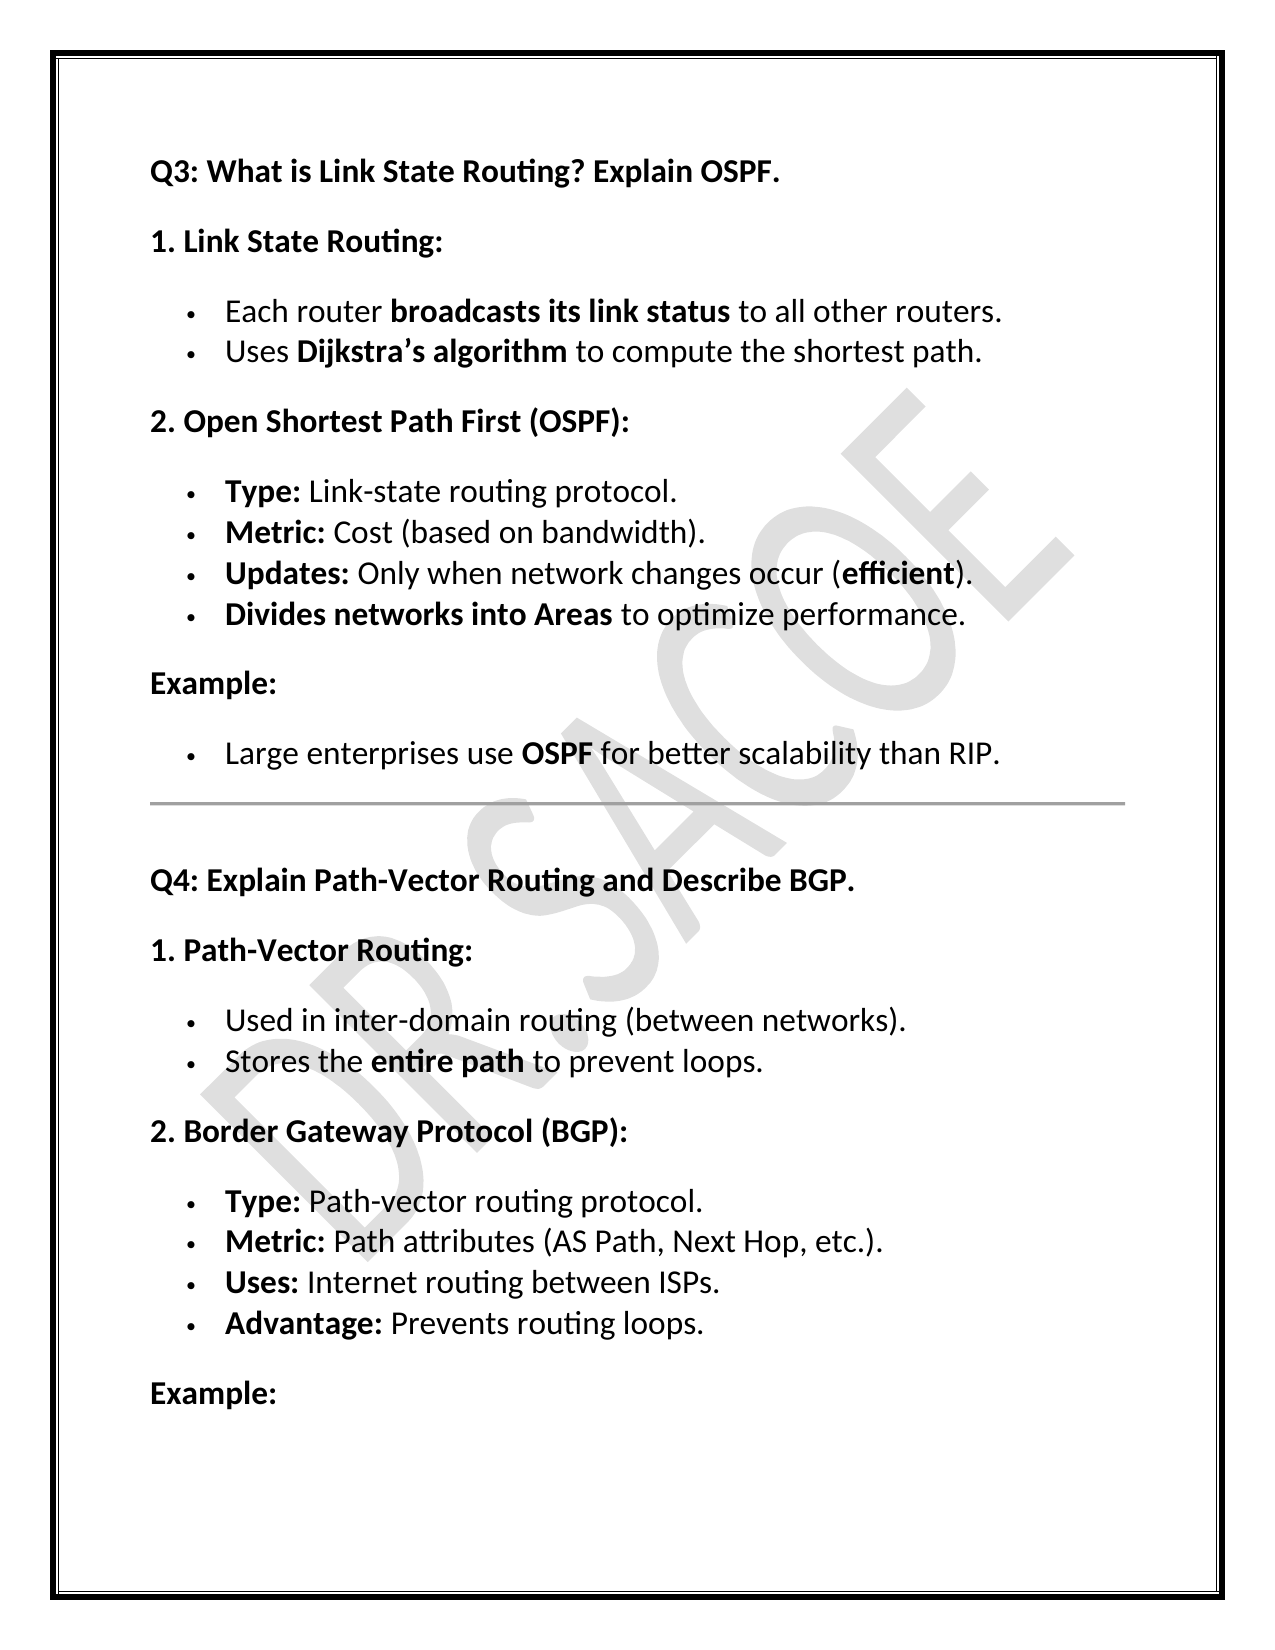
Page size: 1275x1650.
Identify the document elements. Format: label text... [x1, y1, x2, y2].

text Example: [150, 1372, 1125, 1412]
list Large enterprises use OSPF for better scalability than RIP. [187, 732, 1125, 773]
list Metric: Path attributes (AS Path, Next Hop, etc.). [187, 1220, 1125, 1261]
text 2. Open Shortest Path First (OSPF): [150, 400, 1125, 441]
list Advantage: Prevents routing loops. [187, 1302, 1125, 1343]
text Q4: Explain Path-Vector Routing and Describe BGP. [150, 859, 1125, 900]
list Metric: Cost (based on bandwidth). [187, 511, 1125, 552]
list Updates: Only when network changes occur (efficient). [187, 552, 1125, 592]
text Example: [150, 662, 1125, 703]
list Uses: Internet routing between ISPs. [187, 1261, 1125, 1302]
list Type: Path-vector routing protocol. [187, 1180, 1125, 1220]
text Q3: What is Link State Routing? Explain OSPF. [150, 150, 1125, 191]
list Divides networks into Areas to optimize performance. [187, 592, 1125, 633]
list Used in inter-domain routing (between networks). [187, 999, 1125, 1040]
list Each router broadcasts its link status to all other routers. [187, 290, 1125, 331]
text 2. Border Gateway Protocol (BGP): [150, 1110, 1125, 1151]
text 1. Path-Vector Routing: [150, 929, 1125, 970]
list Uses Dijkstra’s algorithm to compute the shortest path. [187, 331, 1125, 371]
list Stores the entire path to prevent loops. [187, 1040, 1125, 1081]
list Type: Link-state routing protocol. [187, 470, 1125, 511]
text 1. Link State Routing: [150, 220, 1125, 261]
